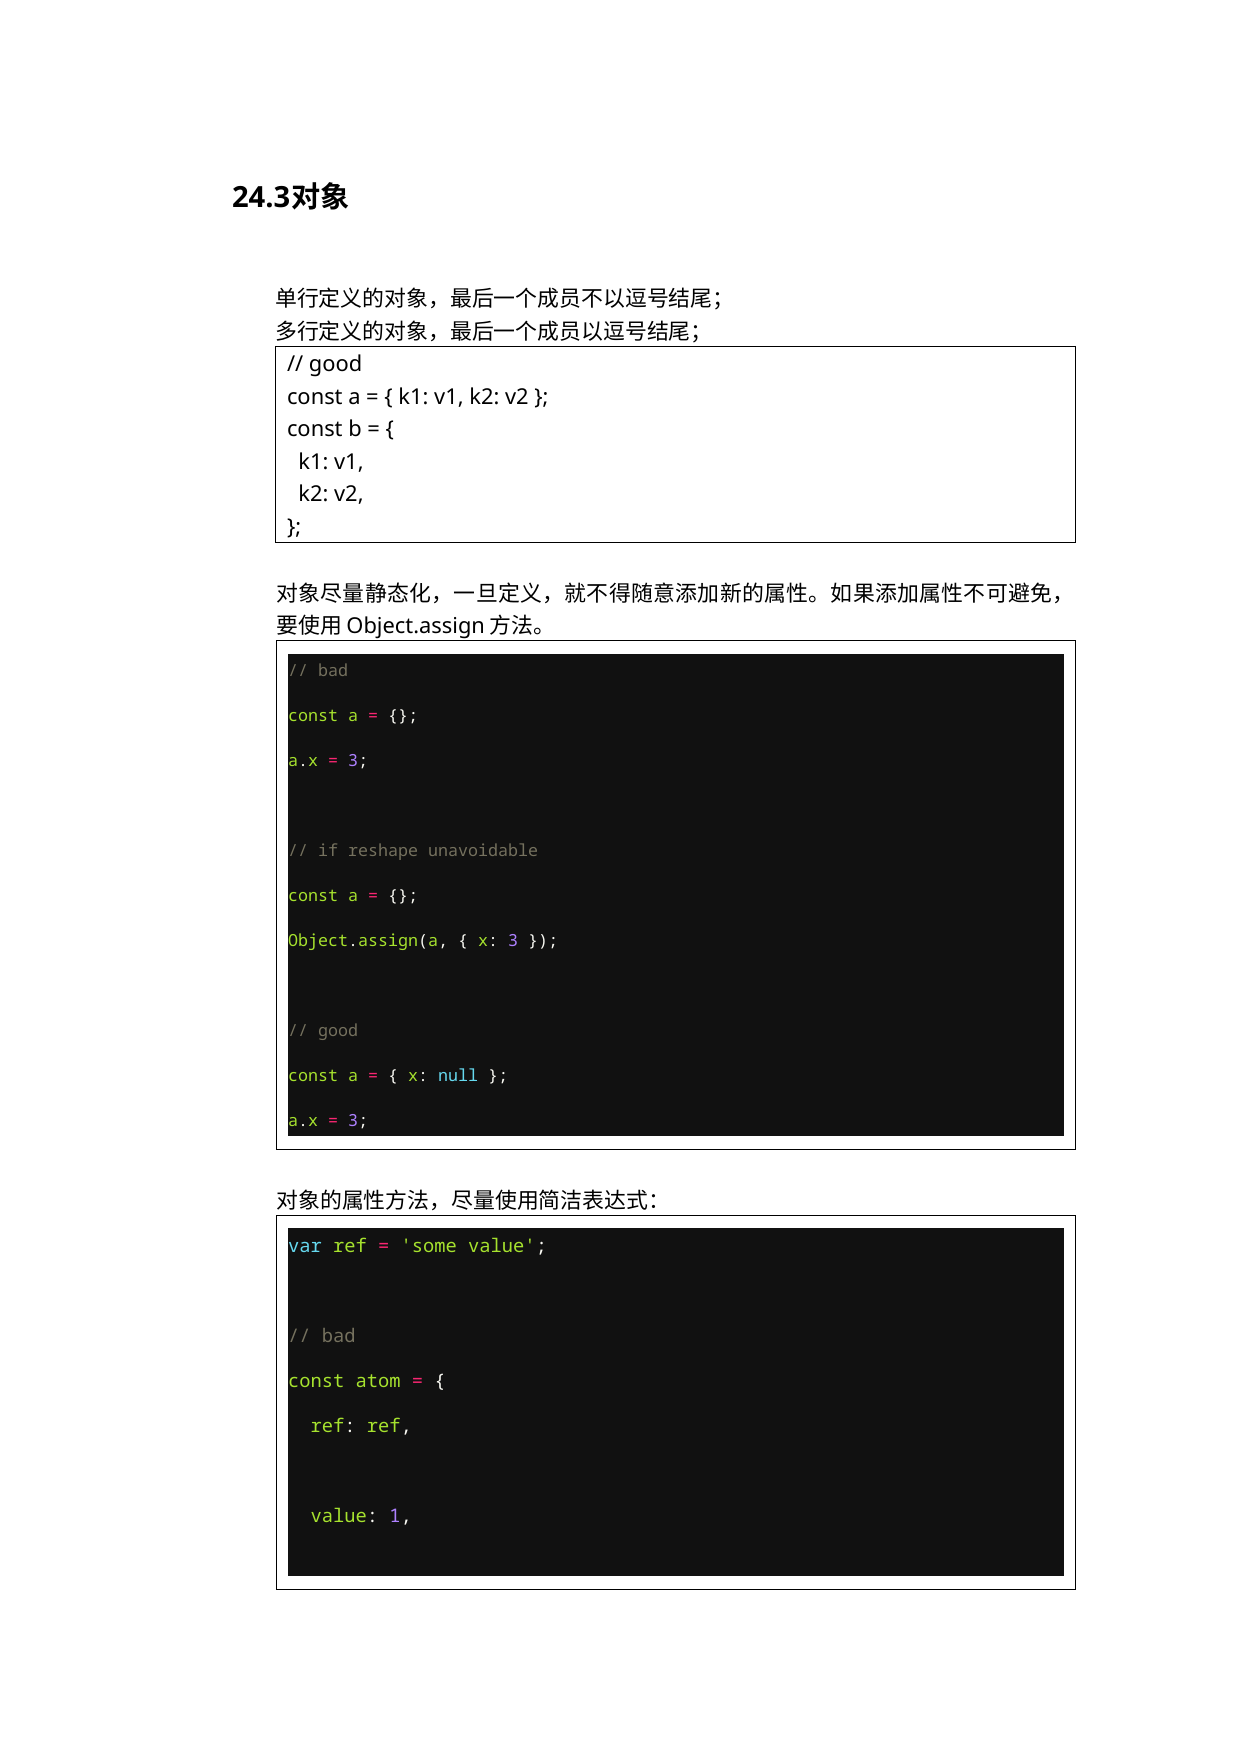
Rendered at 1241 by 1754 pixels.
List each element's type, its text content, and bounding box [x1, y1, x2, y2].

table_header // bad const a = {}; a.x = 3; // if reshape unavoidable const a = {}; Object.assign(a, { x: 3 }); // good const a = { x: null }; a.x = 3; [277, 641, 1075, 1149]
list 对象的属性方法，尽量使用简洁表达式： [276, 1182, 1053, 1215]
list 对象尽量静态化，一旦定义，就不得随意添加新的属性。如果添加属性不可避免，要使用Object.assign方法。 [276, 575, 1053, 640]
text 单行定义的对象，最后一个成员不以逗号结尾； [275, 281, 1053, 313]
subtitle 对象 [232, 162, 1053, 227]
table_header // good const a = { k1: v1, k2: v2 }; const b = { k1: v1, k2: v2, }; [276, 347, 1075, 542]
text 多行定义的对象，最后一个成员以逗号结尾； [275, 313, 1053, 346]
